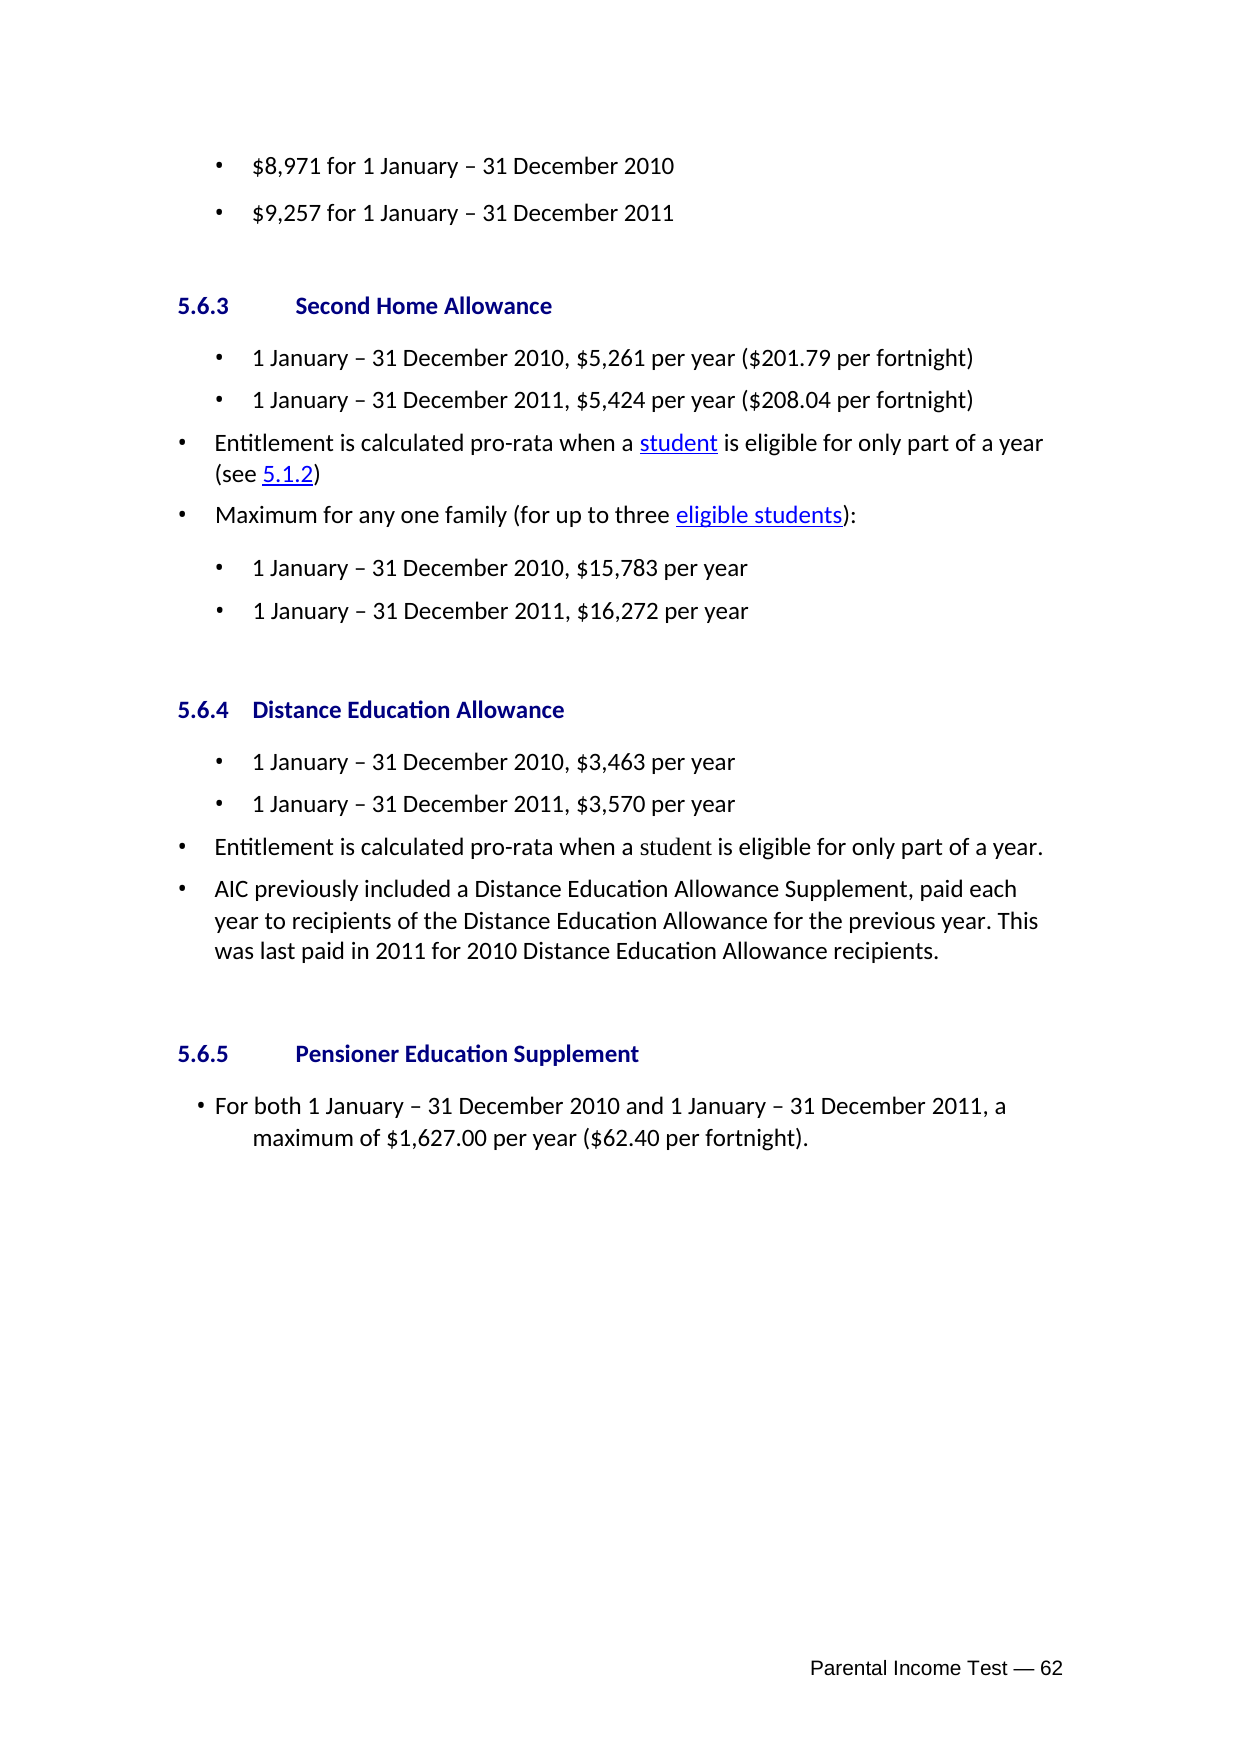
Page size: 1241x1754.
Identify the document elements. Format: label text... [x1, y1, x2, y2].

text $8,971 for 1 January – 31 December 2010 [214, 148, 1063, 182]
text AIC previously included a Distance Education Allowance Supplement, paid each year to recipients of the Distance Education Allowance for the previous year. This was last paid in 2011 for 2010 Distance Education Allowance recipients. [177, 871, 1063, 966]
text 1 January – 31 December 2011, $16,272 per year [215, 592, 1063, 626]
text 1 January – 31 December 2010, $15,783 per year [214, 550, 1063, 584]
text 1 January – 31 December 2010, $3,463 per year [214, 744, 1063, 778]
text 1 January – 31 December 2011, $3,570 per year [214, 786, 1063, 820]
text Entitlement is calculated pro-rata when a student is eligible for only part of a year. [177, 828, 1063, 862]
text 1 January – 31 December 2010, $5,261 per year ($201.79 per fortnight) [214, 339, 1063, 373]
subtitle 5.6.3 Second Home Allowance [177, 290, 1063, 321]
text For both 1 January – 31 December 2010 and 1 January – 31 December 2011, a maximum of $1,627.00 per year ($62.40 per fortnight). [196, 1088, 1063, 1152]
subtitle 5.6.5 Pensioner Education Supplement [177, 1038, 1063, 1069]
text Entitlement is calculated pro-rata when a student is eligible for only part of a year (see 5.1.2) [177, 424, 1063, 489]
text Maximum for any one family (for up to three eligible students): [177, 497, 1063, 531]
text 1 January – 31 December 2011, $5,424 per year ($208.04 per fortnight) [214, 382, 1063, 416]
text $9,257 for 1 January – 31 December 2011 [214, 194, 1063, 228]
subtitle 5.6.4 Distance Education Allowance [177, 694, 1063, 725]
